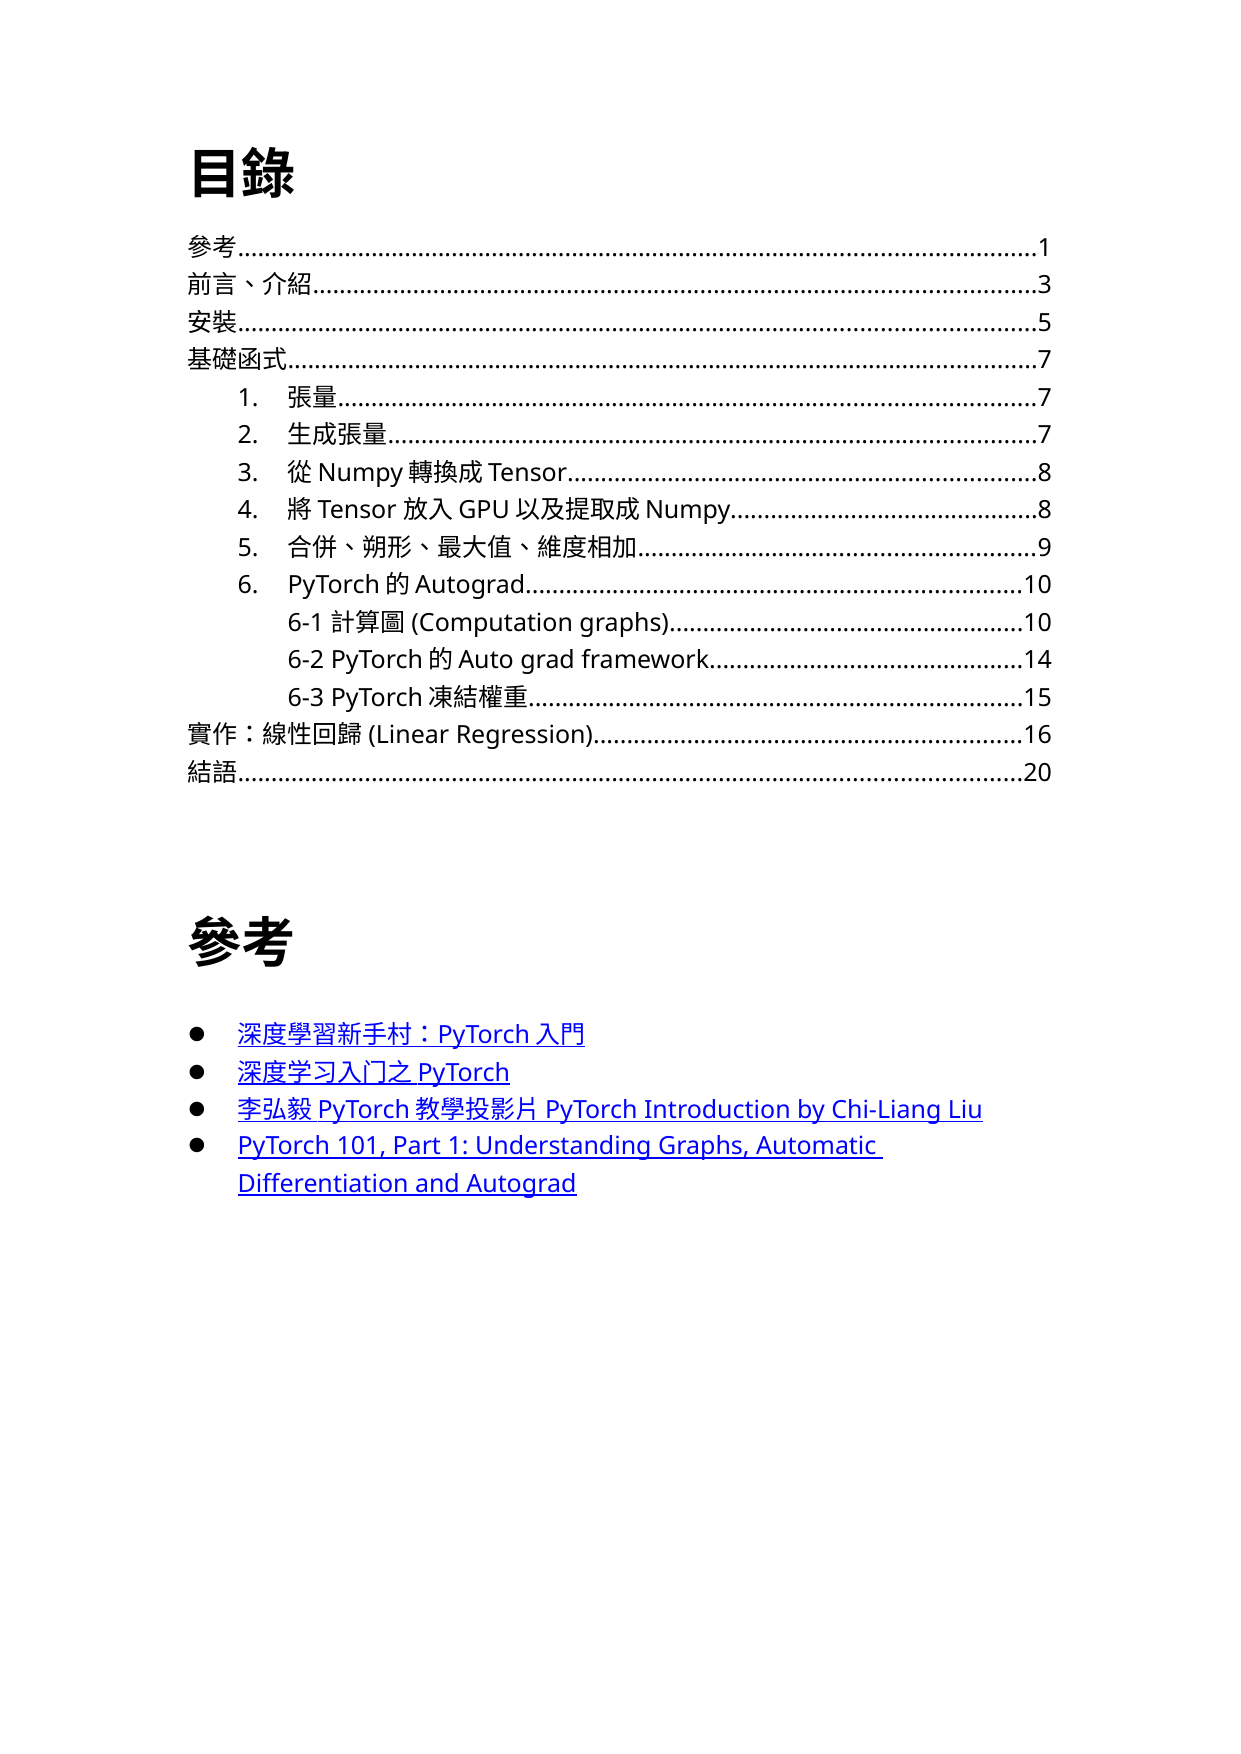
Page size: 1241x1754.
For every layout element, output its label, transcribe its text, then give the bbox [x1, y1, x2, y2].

list PyTorch 101, Part 1: Understanding Graphs, Automatic Differentiation and Autograd [187, 1126, 1053, 1201]
list 李弘毅PyTorch教學投影片PyTorch Introduction by Chi-Liang Liu [187, 1089, 1053, 1126]
list 深度學習新手村：PyTorch入門 [187, 1014, 1053, 1051]
list 深度学习入门之PyTorch [187, 1051, 1053, 1089]
subtitle 參考 [187, 883, 1053, 995]
